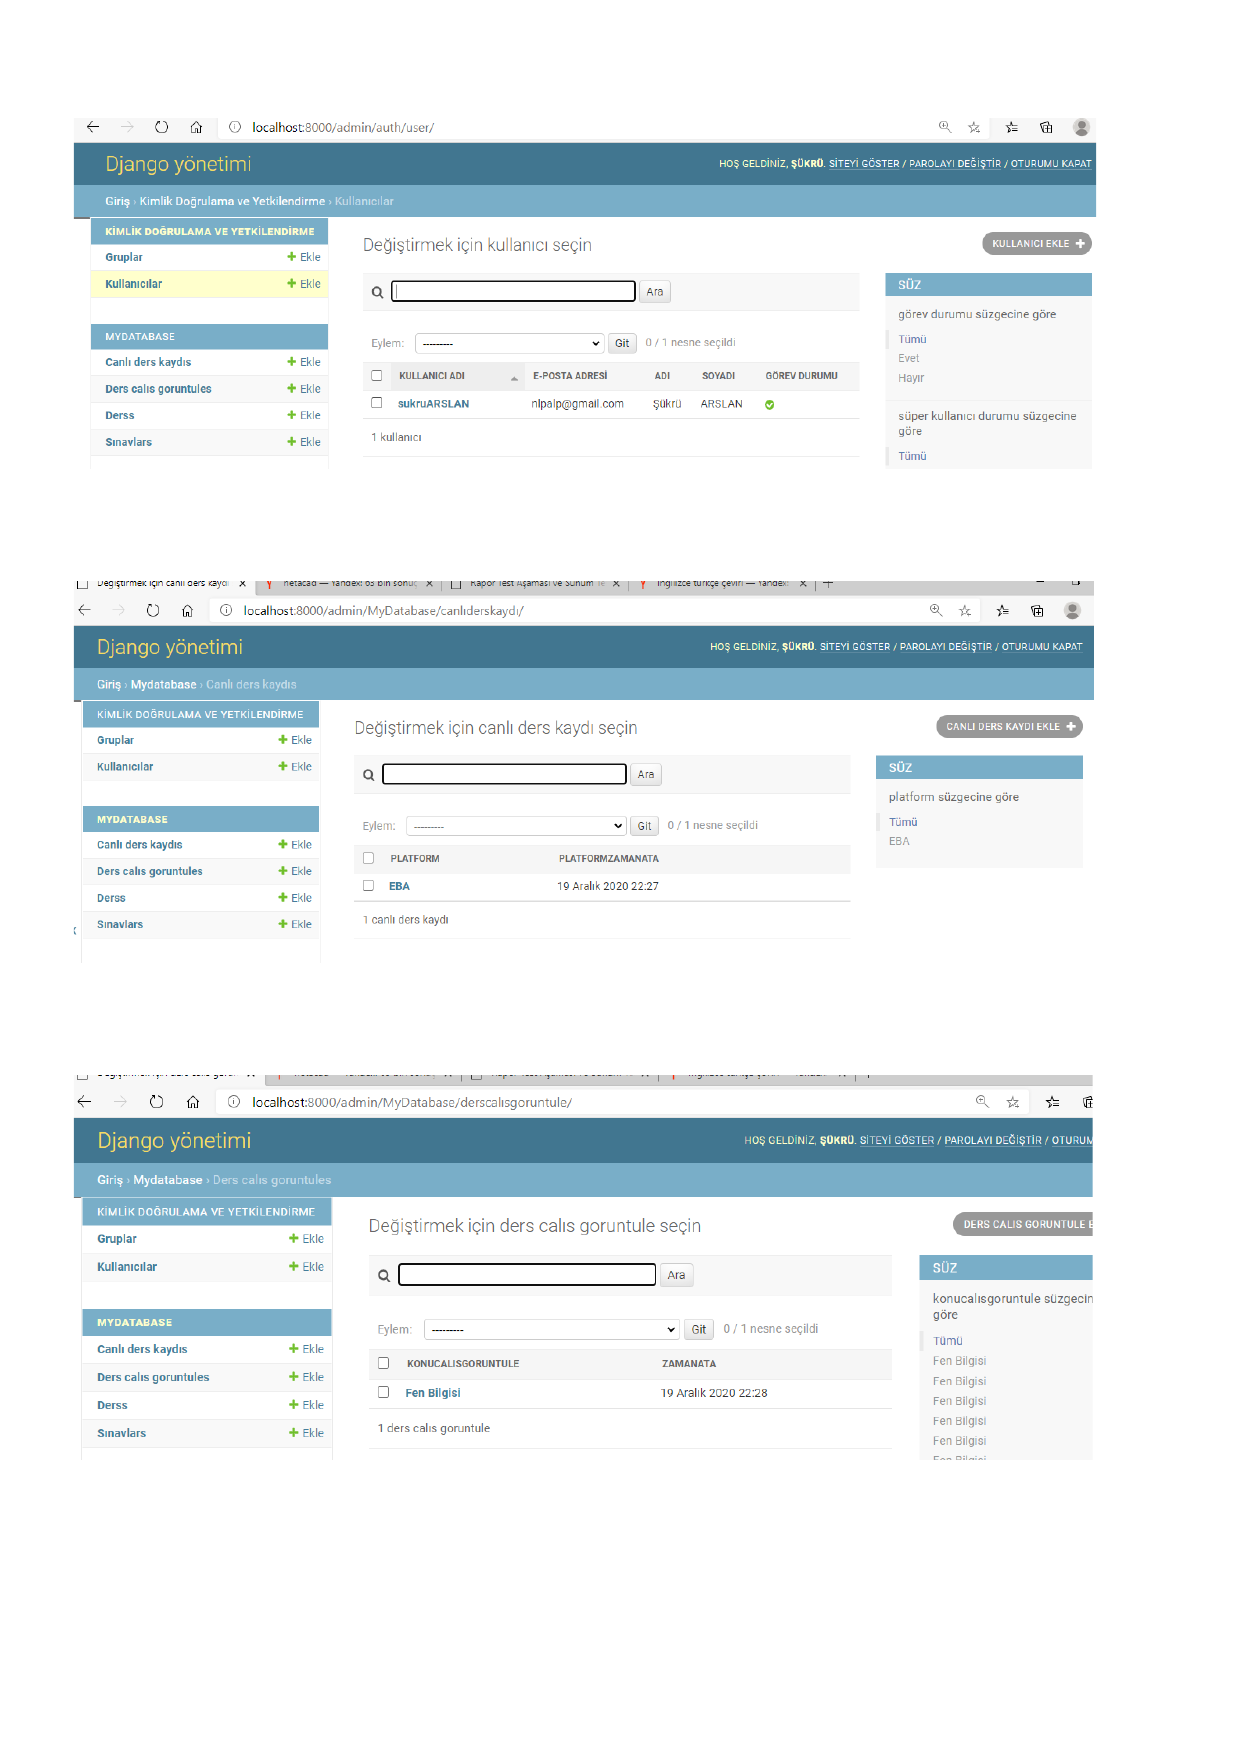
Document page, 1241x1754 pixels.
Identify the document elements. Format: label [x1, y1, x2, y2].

picture [73, 581, 1094, 963]
picture [73, 1075, 1093, 1460]
picture [73, 118, 1097, 469]
